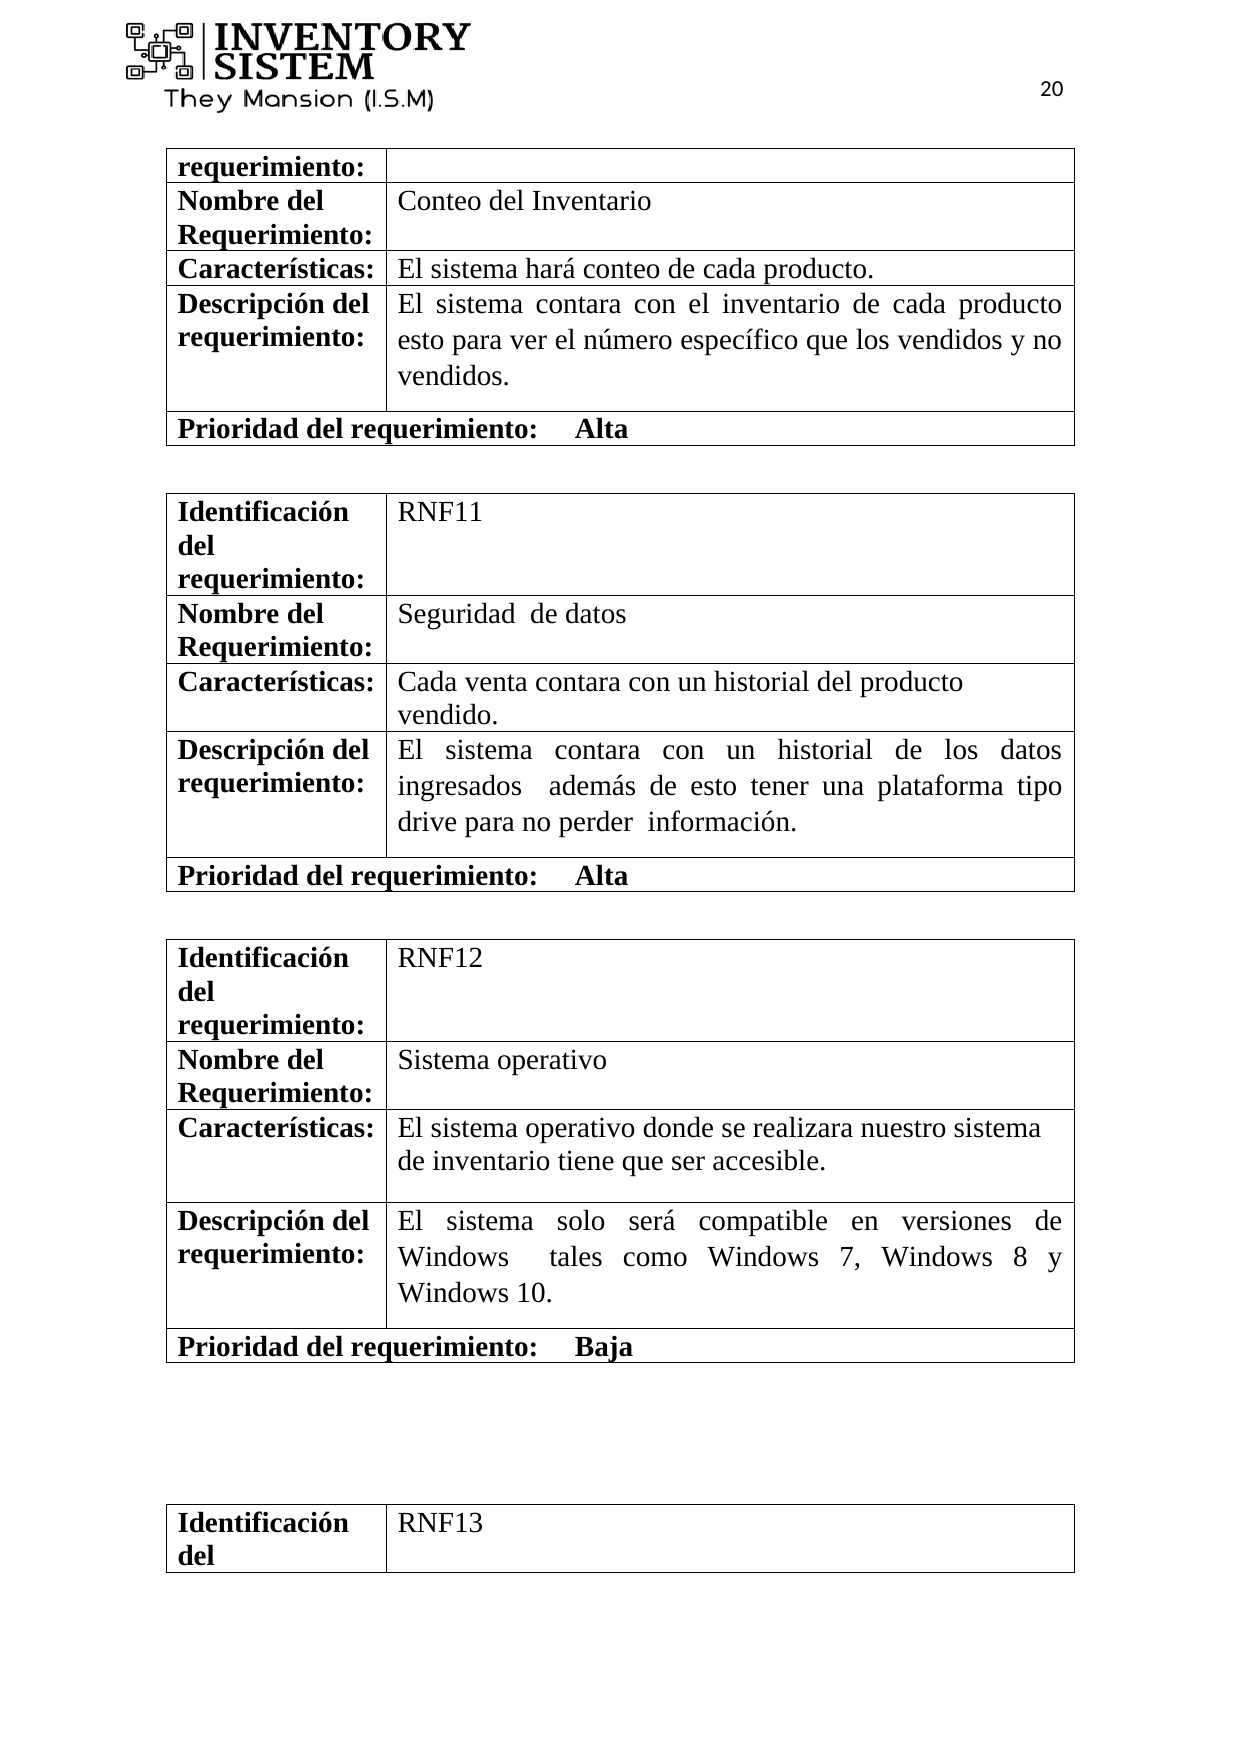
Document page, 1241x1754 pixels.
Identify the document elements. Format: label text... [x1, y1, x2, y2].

table_cell El sistema contara con el inventario de cada producto esto para ver el número específico que los vendidos y no vendidos. [387, 286, 1074, 411]
table_cell El sistema contara con un historial de los datos ingresados además de esto tener una plataforma tipo drive para no perder información. [387, 732, 1074, 857]
table_cell Sistema operativo [387, 1042, 1074, 1109]
picture [114, 13, 489, 123]
table_cell Características: [167, 664, 386, 731]
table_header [167, 149, 386, 182]
table_header RNF10 [387, 149, 1074, 182]
table_cell Descripción del requerimiento: [167, 732, 386, 857]
table_header RNF12 [387, 940, 1074, 1041]
table_header RNF13 [387, 1505, 1074, 1572]
table_cell Cada venta contara con un historial del producto vendido. [387, 664, 1074, 731]
table_cell Prioridad del requerimiento: Alta [167, 412, 1074, 445]
table_cell Descripción del requerimiento: [167, 1203, 386, 1328]
table_cell Descripción del requerimiento: [167, 286, 386, 411]
table_cell Nombre del Requerimiento: [167, 1042, 386, 1109]
table_cell Características: [167, 1110, 386, 1202]
table_header RNF11 [387, 494, 1074, 595]
table_cell El sistema hará conteo de cada producto. [387, 251, 1074, 285]
table_header Identificación del requerimiento: [167, 494, 386, 595]
table_cell Prioridad del requerimiento: Baja [167, 1329, 1074, 1362]
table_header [167, 1505, 386, 1572]
table_header Identificación del requerimiento: [167, 940, 386, 1041]
table_cell Conteo del Inventario [387, 183, 1074, 250]
table_cell Seguridad de datos [387, 596, 1074, 663]
table_cell El sistema operativo donde se realizara nuestro sistema de inventario tiene que ser accesible. [387, 1110, 1074, 1202]
table_cell El sistema solo será compatible en versiones de Windows tales como Windows 7, Windows 8 y Windows 10. [387, 1203, 1074, 1328]
table_cell Prioridad del requerimiento: Alta [167, 858, 1074, 891]
table_cell Nombre del Requerimiento: [167, 183, 386, 250]
table_cell Características: [167, 251, 386, 285]
table_cell Nombre del Requerimiento: [167, 596, 386, 663]
